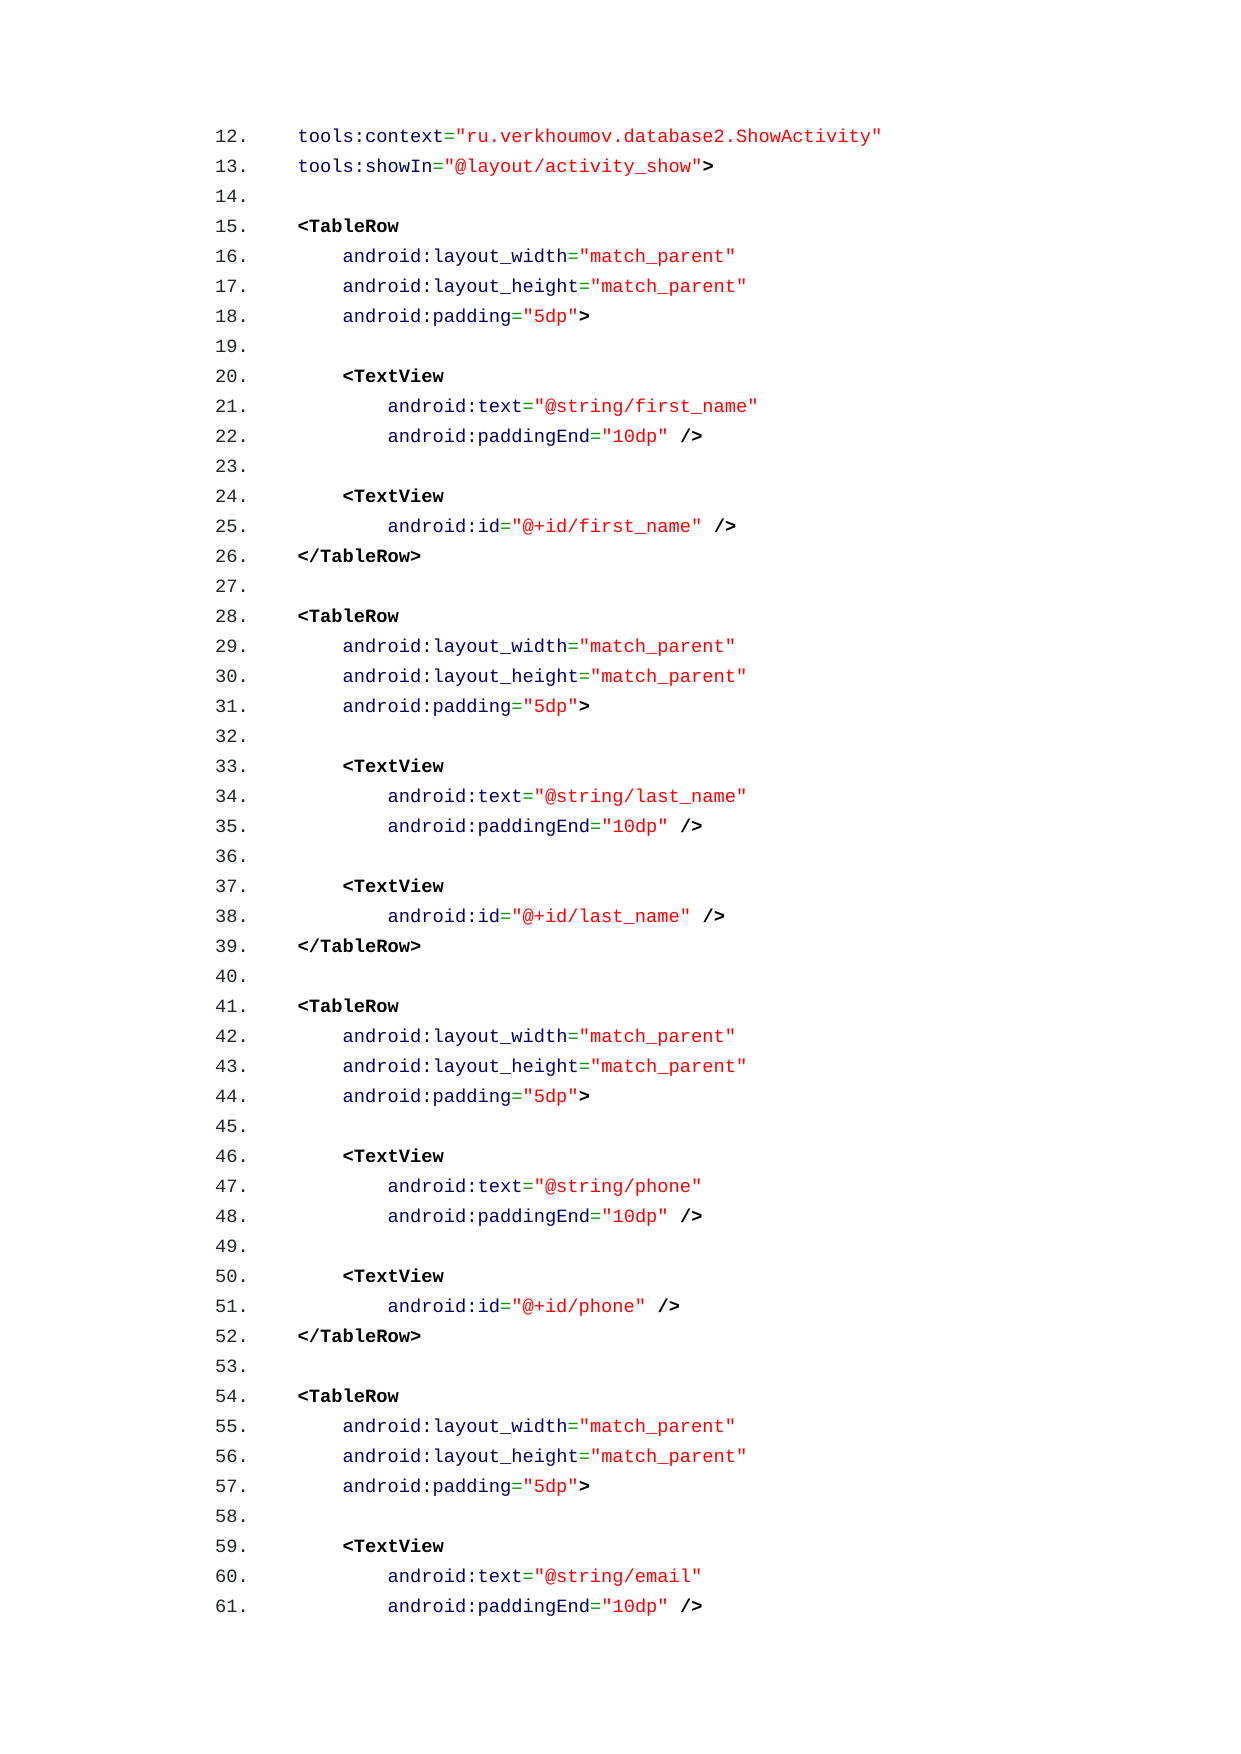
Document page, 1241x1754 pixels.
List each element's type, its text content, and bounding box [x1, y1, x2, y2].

list android:id="@+id/first_name" /> [215, 508, 1152, 538]
list android:layout_width="match_parent" [215, 628, 1152, 658]
list android:layout_width="match_parent" [215, 1408, 1152, 1438]
list android:layout_width="match_parent" [215, 1018, 1152, 1048]
list android:paddingEnd="10dp" /> [215, 1588, 1152, 1618]
list android:paddingEnd="10dp" /> [215, 418, 1152, 448]
list <TableRow [215, 598, 1152, 628]
list android:text="@string/email" [215, 1558, 1152, 1588]
list android:id="@+id/phone" /> [215, 1288, 1152, 1318]
list <TextView [215, 358, 1152, 388]
list <TableRow [215, 988, 1152, 1018]
list </TableRow> [215, 538, 1152, 568]
list android:layout_width="match_parent" [215, 238, 1152, 268]
list <TableRow [215, 208, 1152, 238]
list tools:showIn="@layout/activity_show"> [215, 148, 1152, 178]
list <TextView [215, 478, 1152, 508]
list <TableRow [215, 1378, 1152, 1408]
list </TableRow> [215, 928, 1152, 958]
list android:padding="5dp"> [215, 1078, 1152, 1108]
list </TableRow> [215, 1318, 1152, 1348]
list tools:context="ru.verkhoumov.database2.ShowActivity" [215, 118, 1152, 148]
list android:paddingEnd="10dp" /> [215, 808, 1152, 838]
list <TextView [215, 1258, 1152, 1288]
list android:layout_height="match_parent" [215, 658, 1152, 688]
list <TextView [215, 1528, 1152, 1558]
list <TextView [215, 1138, 1152, 1168]
list android:padding="5dp"> [215, 298, 1152, 328]
list android:paddingEnd="10dp" /> [215, 1198, 1152, 1228]
list android:layout_height="match_parent" [215, 1048, 1152, 1078]
list android:layout_height="match_parent" [215, 268, 1152, 298]
list android:padding="5dp"> [215, 1468, 1152, 1498]
list android:padding="5dp"> [215, 688, 1152, 718]
list <TextView [215, 748, 1152, 778]
list android:text="@string/last_name" [215, 778, 1152, 808]
list android:layout_height="match_parent" [215, 1438, 1152, 1468]
list android:text="@string/first_name" [215, 388, 1152, 418]
list android:text="@string/phone" [215, 1168, 1152, 1198]
list android:id="@+id/last_name" /> [215, 898, 1152, 928]
list <TextView [215, 868, 1152, 898]
